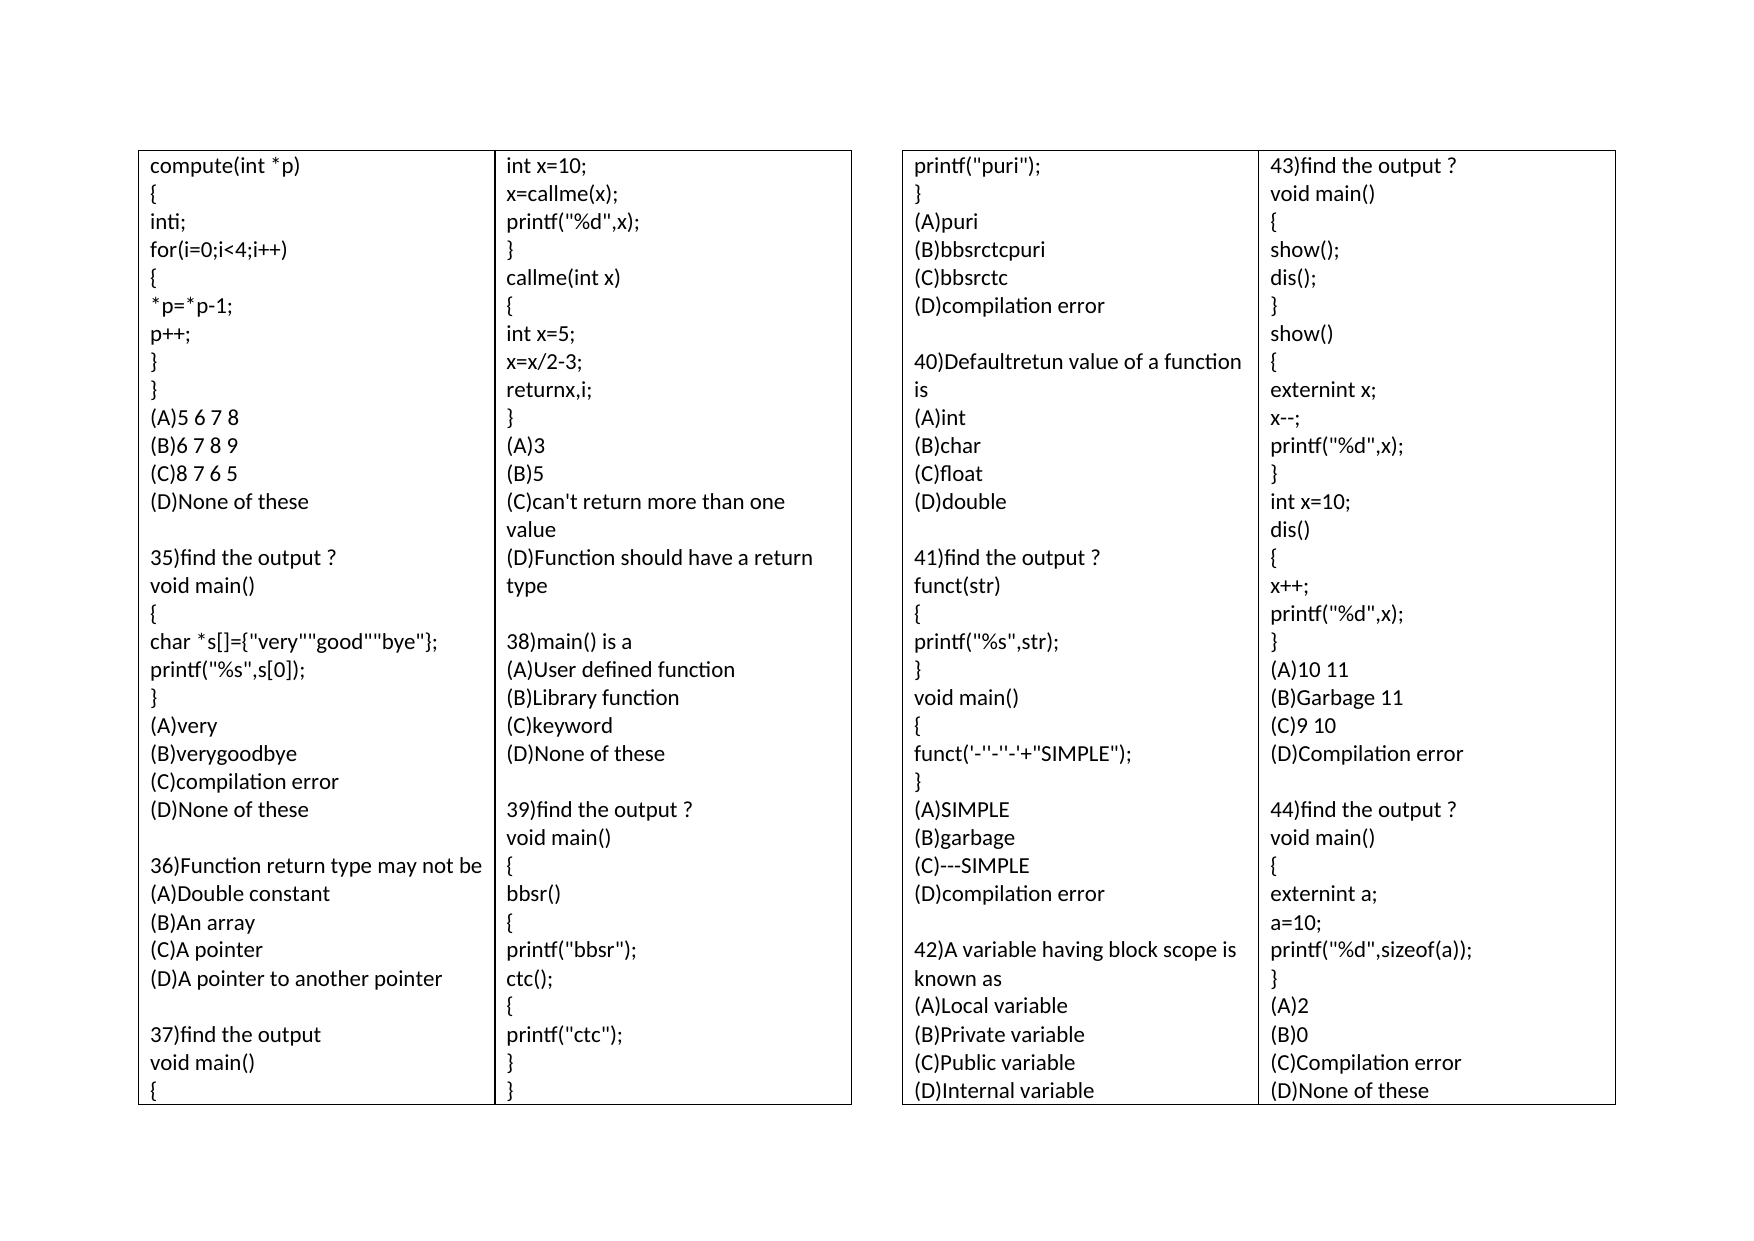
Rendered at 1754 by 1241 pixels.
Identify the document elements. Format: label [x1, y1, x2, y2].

table_header [496, 151, 851, 1104]
table_header [903, 151, 1258, 1104]
table_header [1259, 151, 1615, 1104]
table_header [139, 151, 494, 1104]
